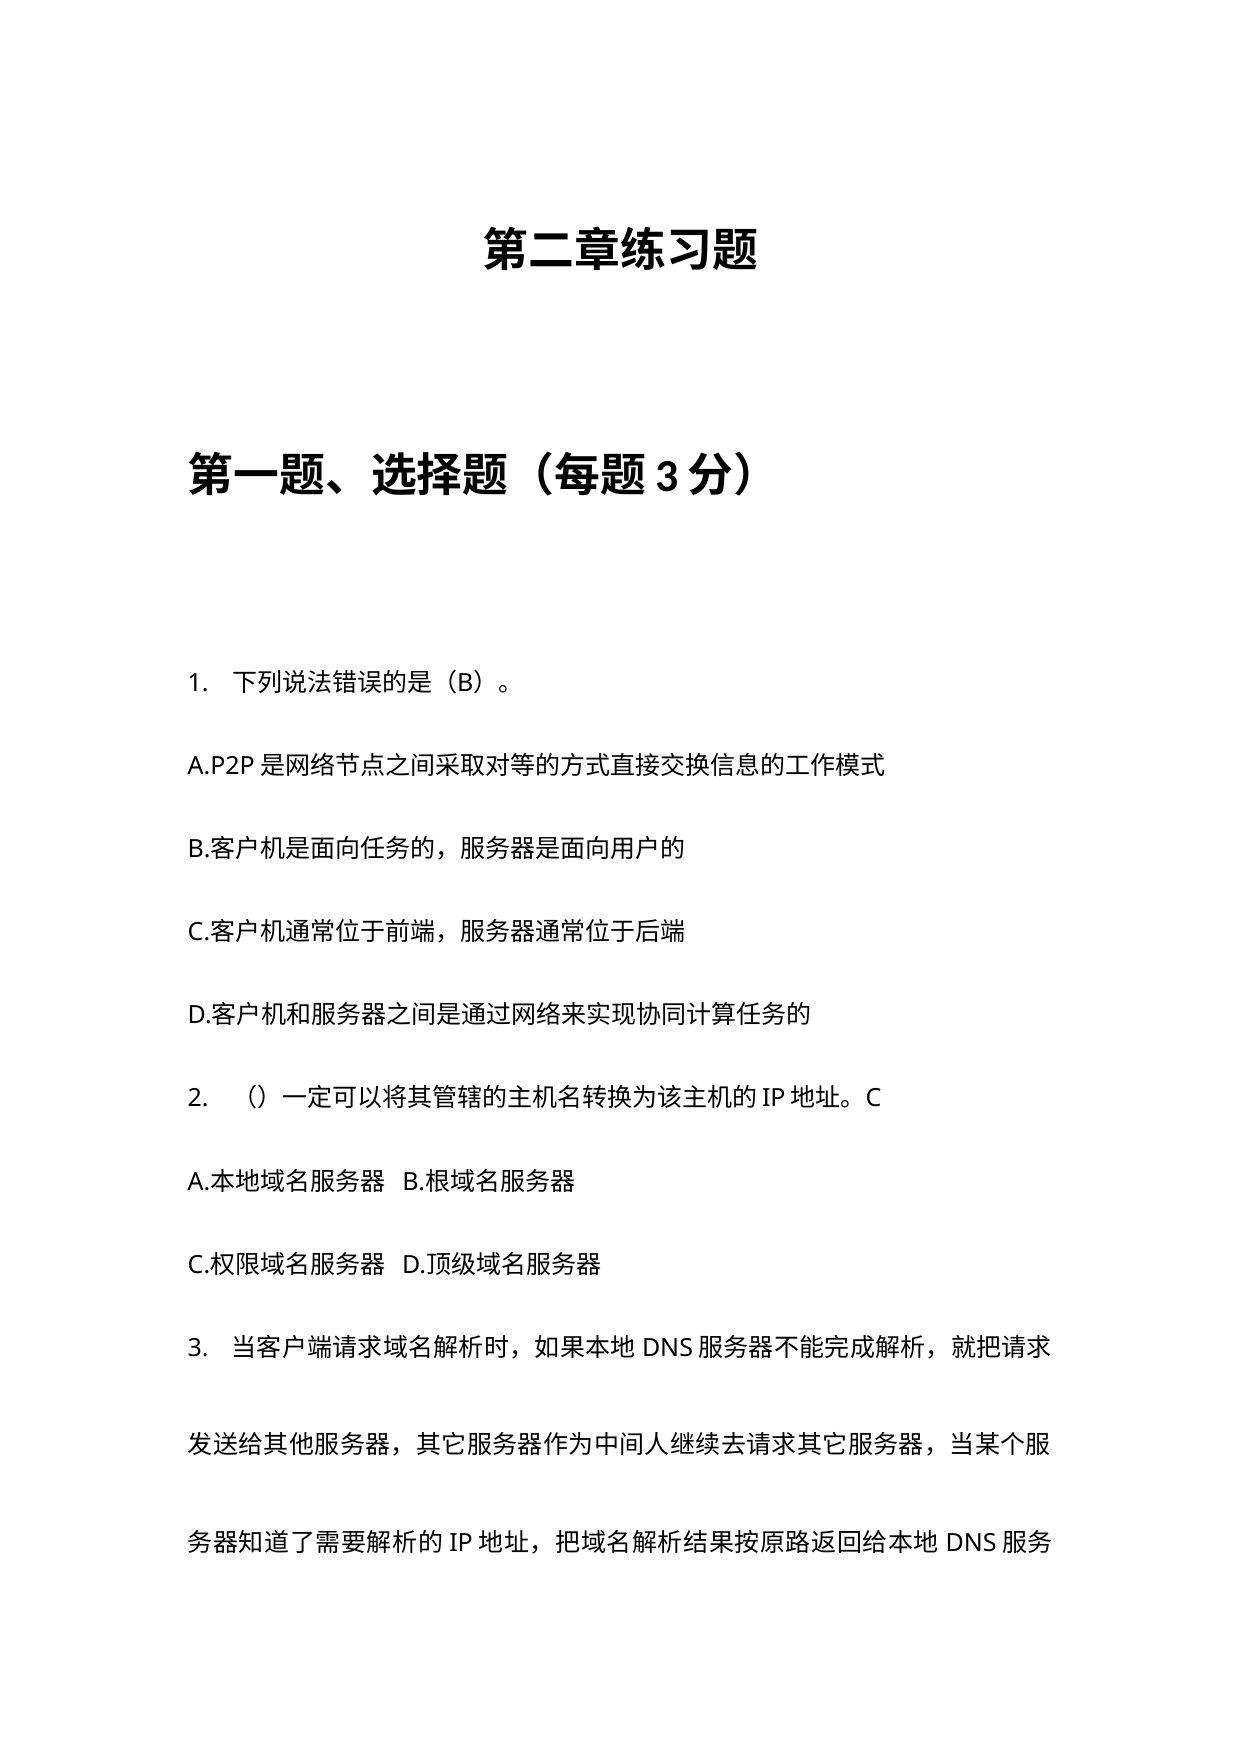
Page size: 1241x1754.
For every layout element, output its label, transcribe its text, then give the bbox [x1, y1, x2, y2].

text C.客户机通常位于前端，服务器通常位于后端 [187, 897, 1053, 962]
list 下列说法错误的是（B）。 [187, 648, 1053, 713]
text D.客户机和服务器之间是通过网络来实现协同计算任务的 [187, 980, 1053, 1045]
list （）一定可以将其管辖的主机名转换为该主机的IP地址。C [187, 1063, 1053, 1128]
subtitle 第二章练习题 [187, 197, 1053, 295]
subtitle 第一题、选择题（每题3分） [187, 423, 1053, 521]
text B.客户机是面向任务的，服务器是面向用户的 [187, 814, 1053, 879]
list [187, 1313, 1053, 1573]
text A.本地域名服务器 B.根域名服务器 [187, 1147, 1053, 1212]
text A.P2P是网络节点之间采取对等的方式直接交换信息的工作模式 [187, 731, 1053, 796]
text C.权限域名服务器 D.顶级域名服务器 [187, 1230, 1053, 1295]
